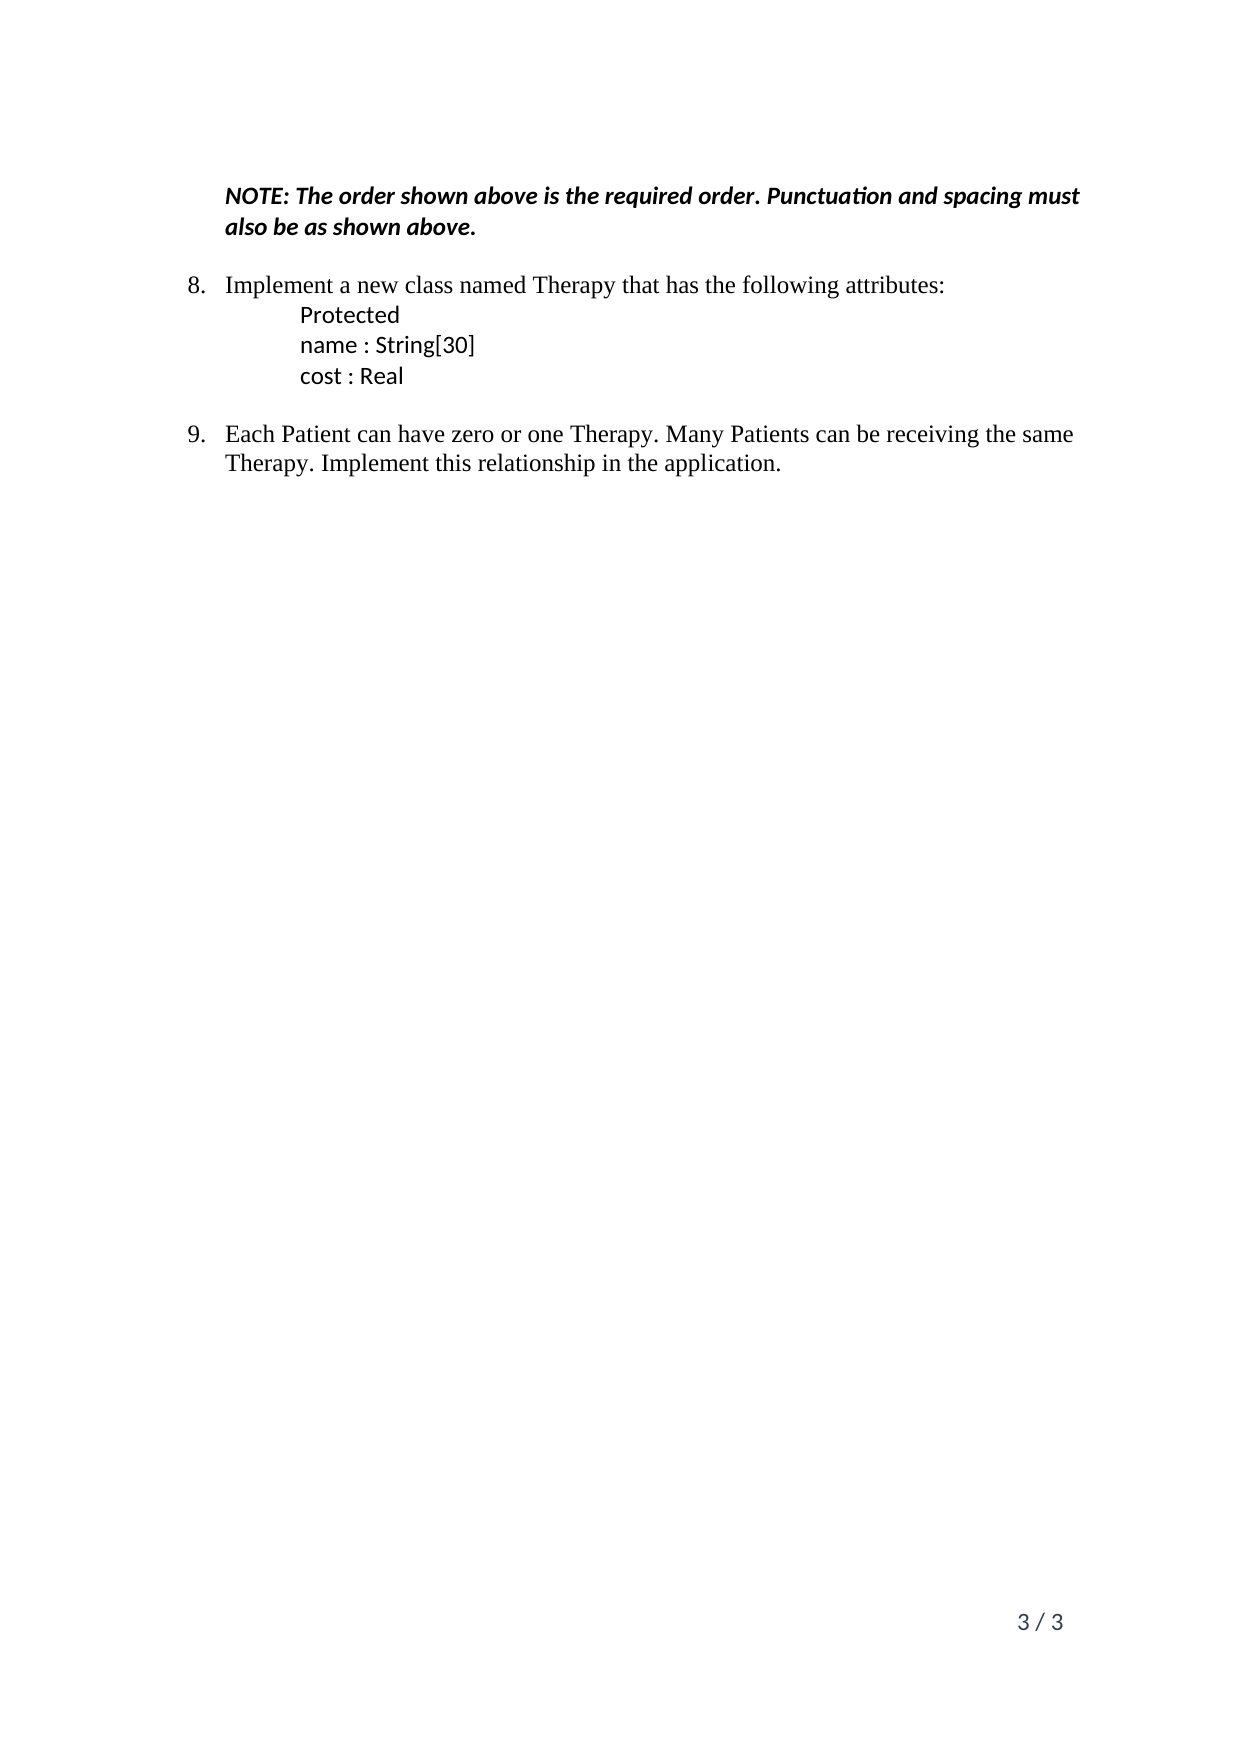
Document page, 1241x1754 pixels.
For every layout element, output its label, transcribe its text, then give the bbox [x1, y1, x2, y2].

list Each Patient can have zero or one Therapy. Many Patients can be receiving the same Therapy. Implement this relationship in the application. [187, 419, 1090, 477]
list Implement a new class named Therapy that has the following attributes: [187, 270, 1090, 299]
text NOTE: The order shown above is the required order. Punctuation and spacing must also be as shown above. [225, 181, 1090, 242]
text cost : Real [300, 360, 1090, 391]
text name : String[30] [300, 329, 1090, 360]
text Protected [300, 299, 1090, 329]
